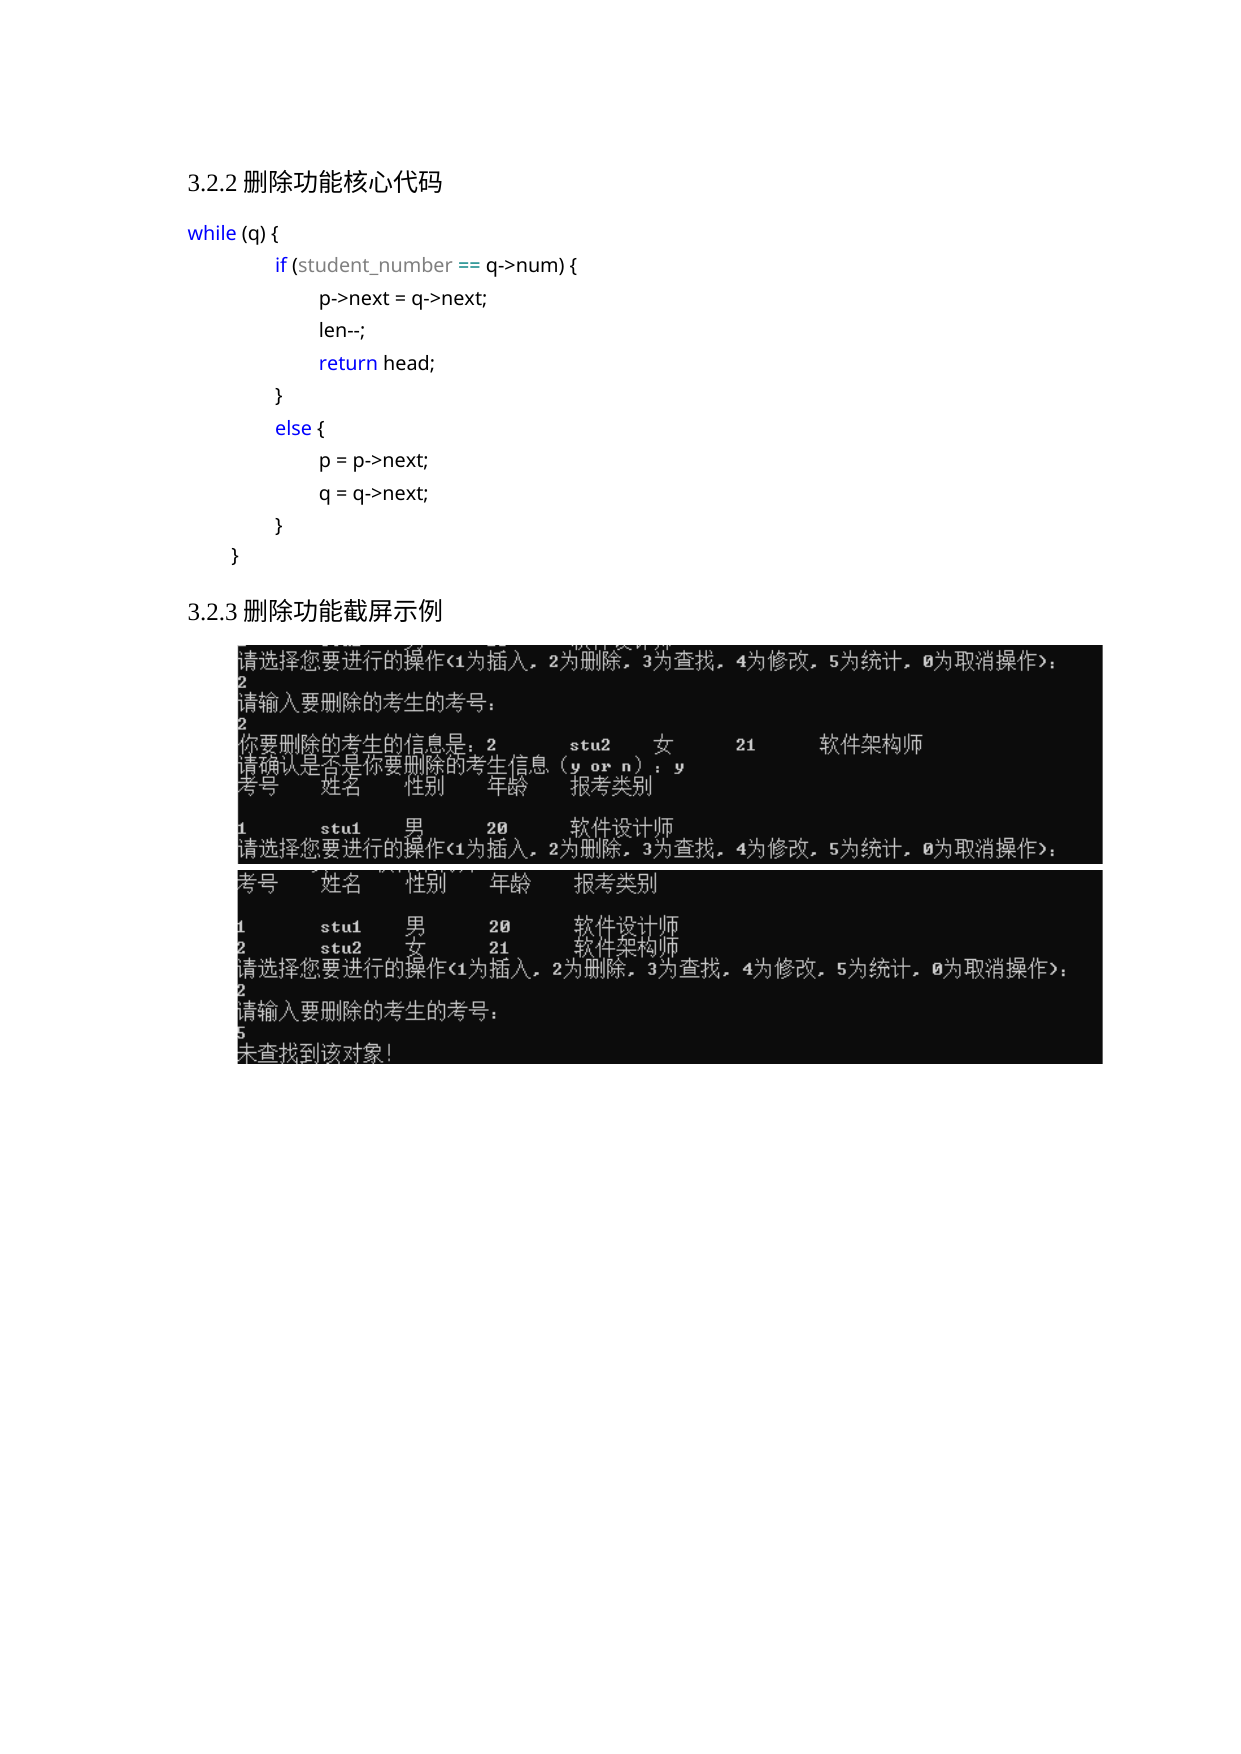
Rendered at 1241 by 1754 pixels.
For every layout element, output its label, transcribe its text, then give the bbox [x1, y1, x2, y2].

text 3.2.3 删除功能截屏示例 [187, 591, 1053, 627]
text p->next = q->next; [187, 281, 1053, 314]
picture [237, 645, 1103, 864]
text } [187, 541, 1053, 568]
text return head; [187, 346, 1053, 379]
text else { [187, 411, 1053, 444]
text } [187, 509, 1053, 541]
text while (q) { [187, 216, 1053, 249]
text 3.2.2 删除功能核心代码 [187, 162, 1053, 198]
text q = q->next; [187, 476, 1053, 509]
picture [237, 870, 1103, 1064]
text } [187, 379, 1053, 411]
text p = p->next; [187, 444, 1053, 476]
text if (student_number == q->num) { [187, 249, 1053, 281]
text len--; [187, 314, 1053, 346]
